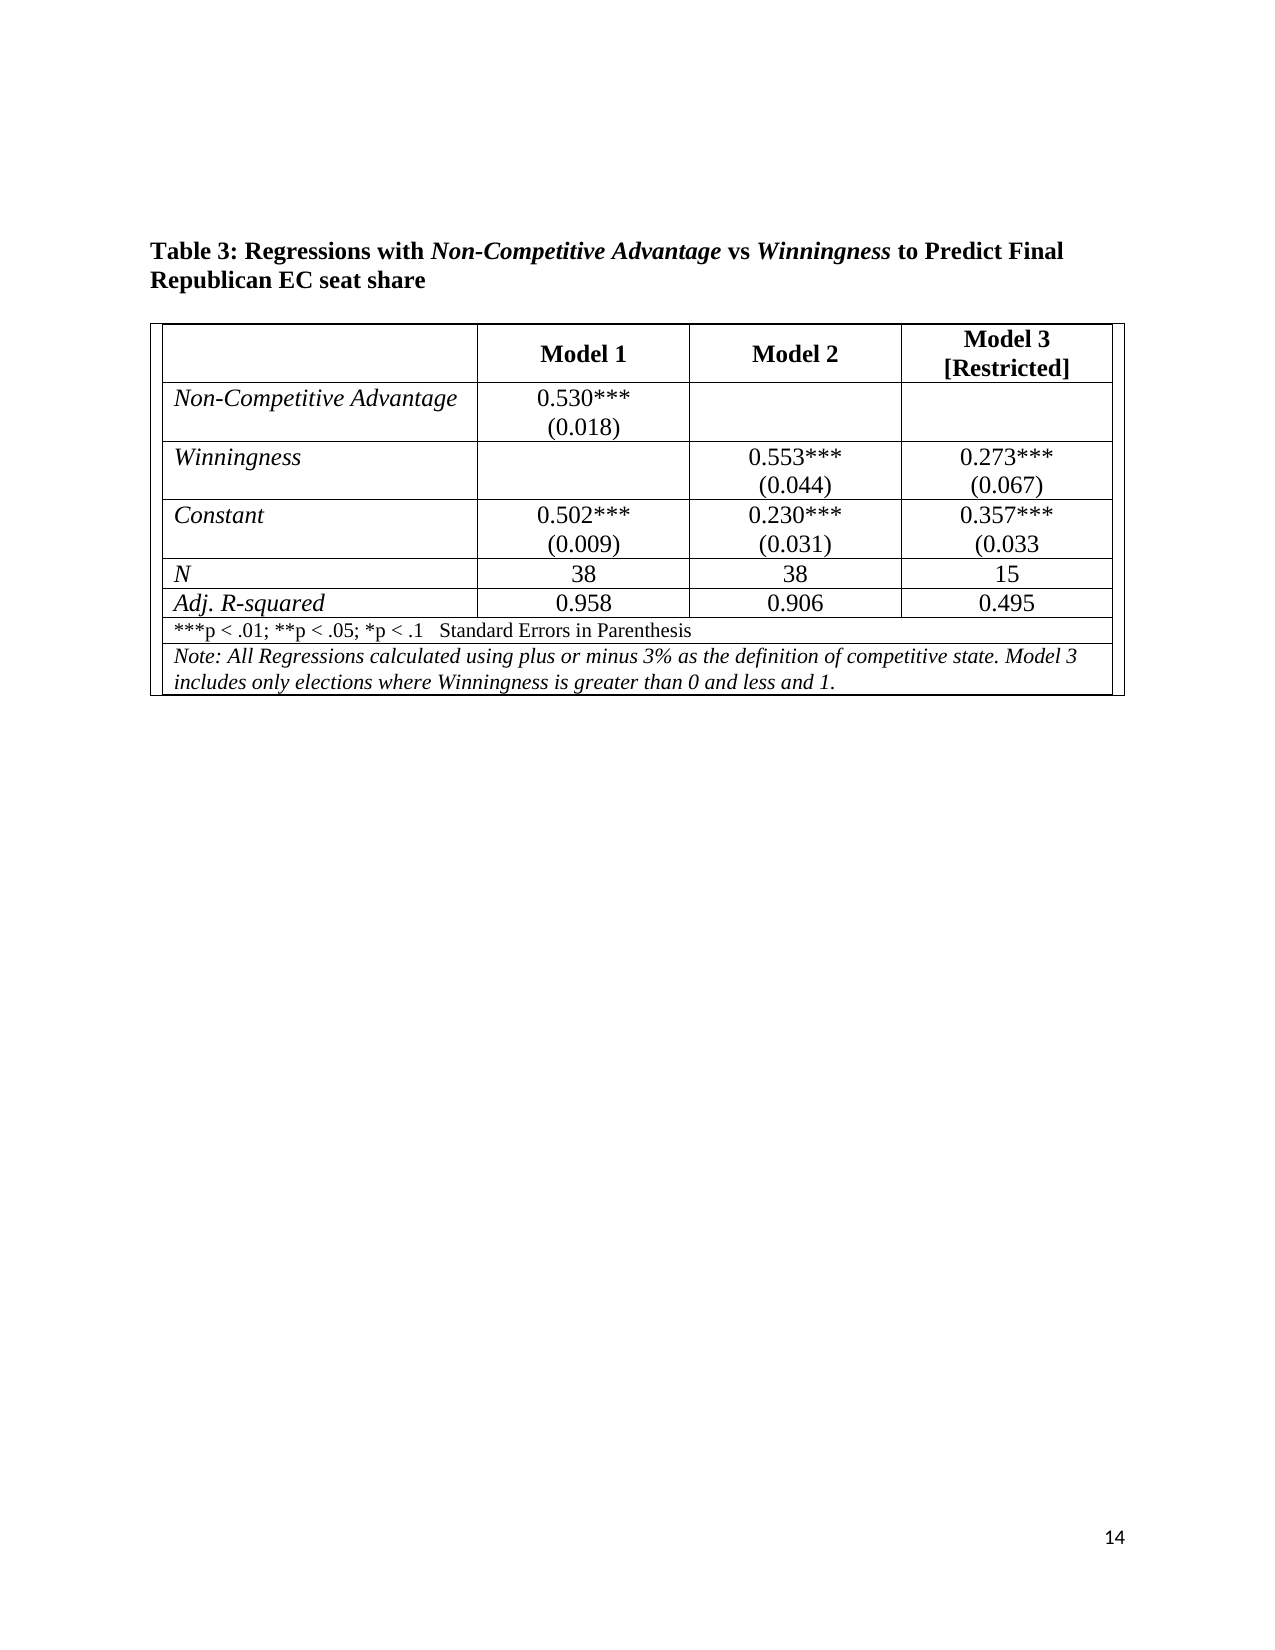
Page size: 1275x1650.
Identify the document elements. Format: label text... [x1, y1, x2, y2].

table_header [690, 500, 901, 558]
table_header [690, 383, 901, 441]
table_header [478, 383, 689, 441]
table_header [478, 325, 689, 382]
table_header [902, 559, 1112, 588]
table_header [163, 500, 477, 558]
table_header [902, 383, 1112, 441]
table_header [690, 559, 901, 588]
table_header [690, 589, 901, 617]
table_header [690, 325, 901, 382]
table_header [163, 442, 477, 499]
table_header [163, 383, 477, 441]
table_header [163, 325, 477, 382]
table_header [478, 500, 689, 558]
table_header [902, 325, 1112, 382]
table_header [1113, 324, 1124, 695]
table_header [163, 644, 1112, 694]
table_header [163, 618, 1112, 643]
table_header [902, 589, 1112, 617]
text Table 3: Regressions with Non-Competitive Advantage vs Winningness to Predict Final Republican EC seat share [150, 236, 1125, 294]
table_header [163, 589, 477, 617]
table_header [478, 589, 689, 617]
table_header [163, 559, 477, 588]
table_header [690, 442, 901, 499]
table_header [478, 442, 689, 499]
table_header [478, 559, 689, 588]
table_header [902, 500, 1112, 558]
table_header [151, 324, 162, 695]
table_header [902, 442, 1112, 499]
